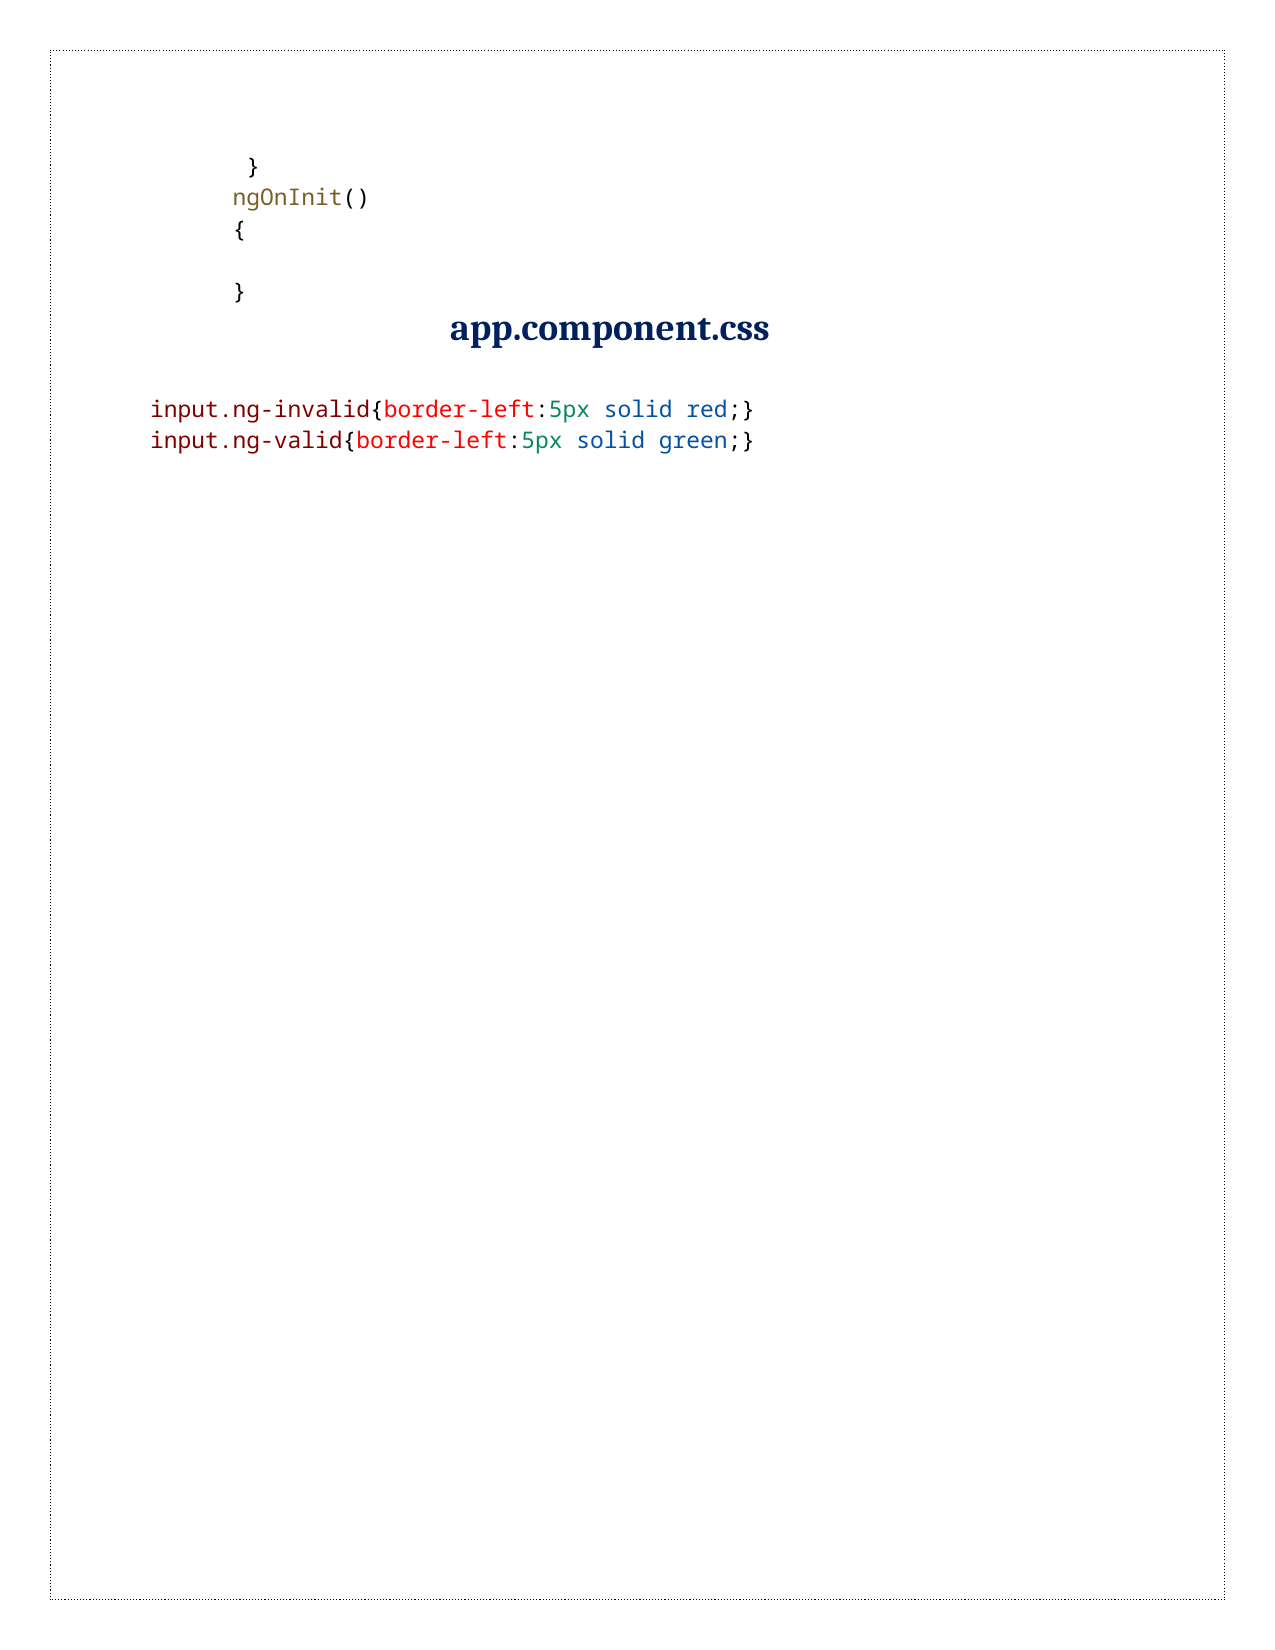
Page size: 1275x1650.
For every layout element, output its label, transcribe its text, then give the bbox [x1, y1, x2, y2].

text app.component.css [150, 306, 1125, 349]
text } [150, 275, 1125, 306]
text { [150, 212, 1125, 244]
text ngOnInit() [150, 181, 1125, 212]
text } [150, 150, 1125, 181]
text input.ng-valid{border-left:5px solid green;} [150, 424, 1125, 455]
text input.ng-invalid{border-left:5px solid red;} [150, 392, 1125, 424]
